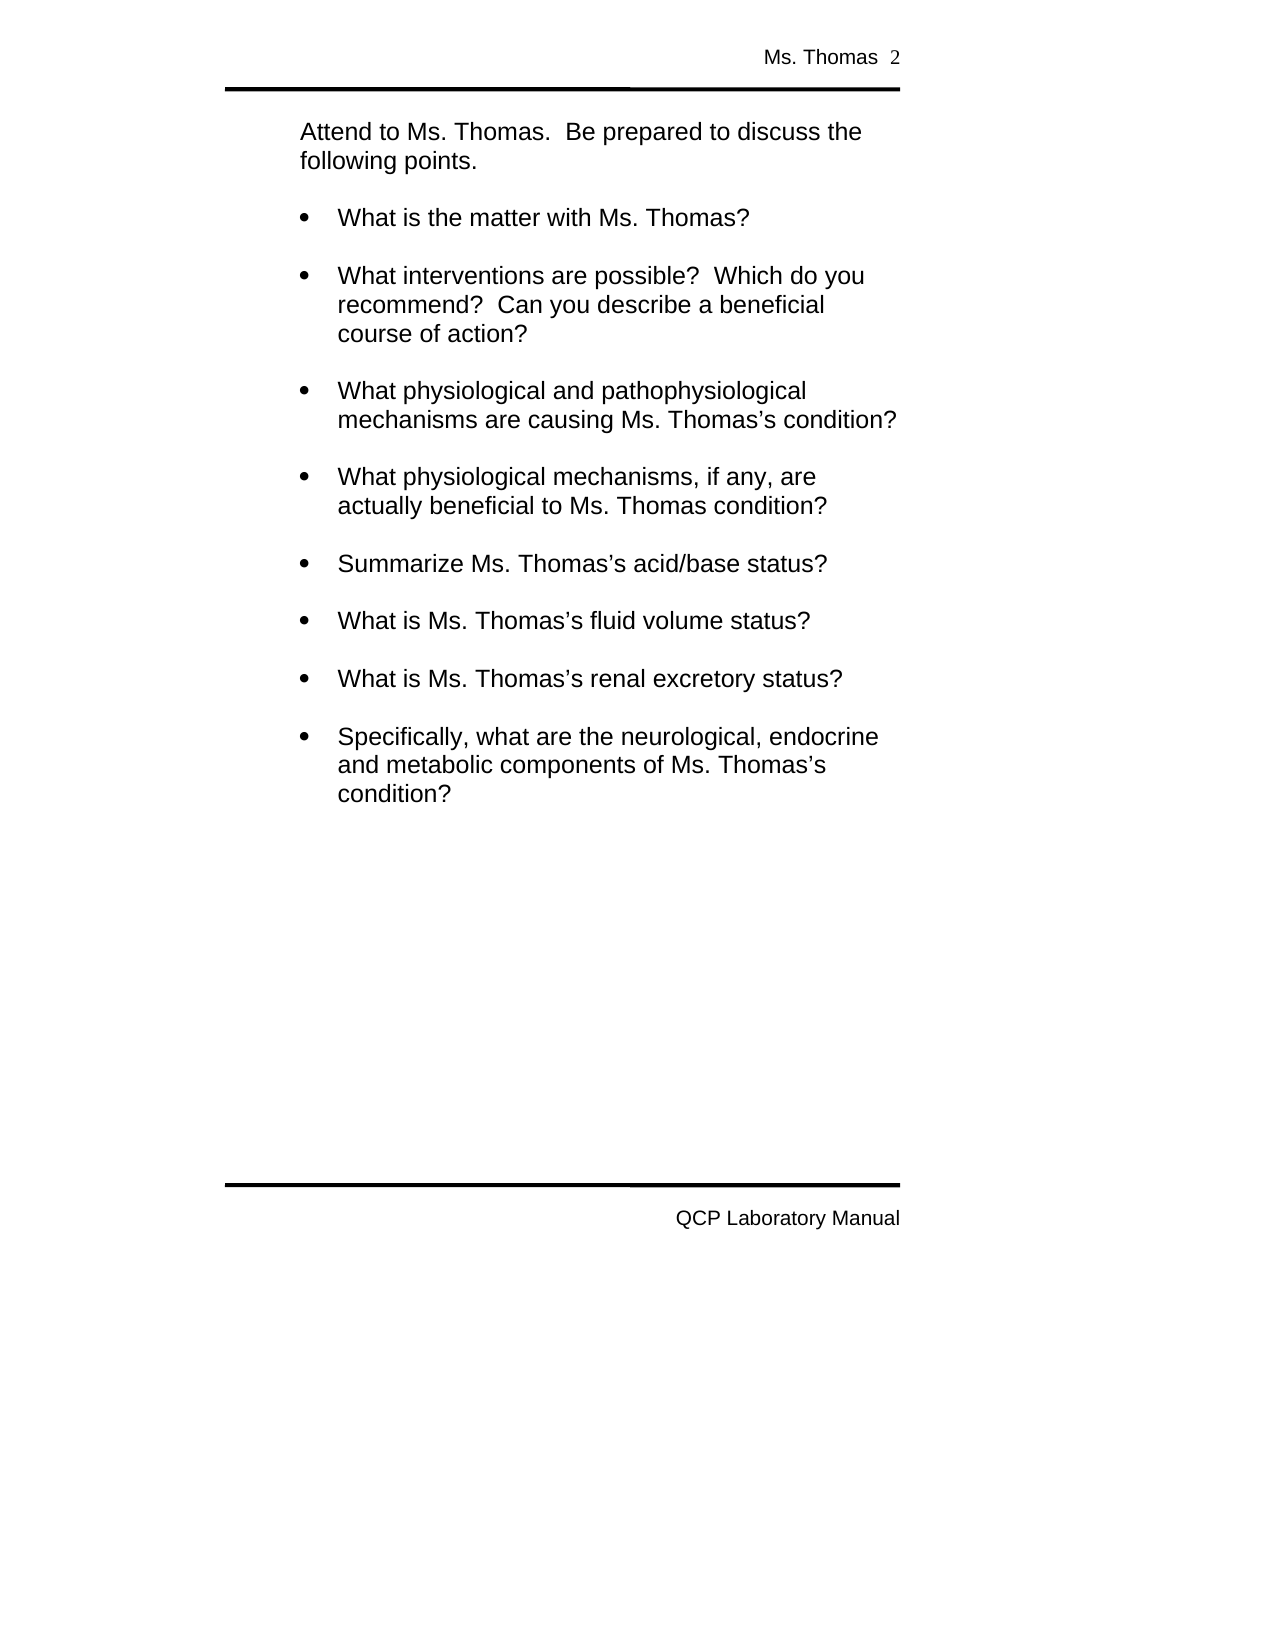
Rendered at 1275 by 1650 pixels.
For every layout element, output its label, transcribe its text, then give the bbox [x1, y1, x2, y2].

list What is the matter with Ms. Thomas? [300, 203, 900, 232]
text Attend to Ms. Thomas. Be prepared to discuss the following points. [300, 117, 900, 174]
list What physiological and pathophysiological mechanisms are causing Ms. Thomas’s condition? [300, 376, 900, 434]
list Summarize Ms. Thomas’s acid/base status? [300, 549, 900, 578]
list What is Ms. Thomas’s renal excretory status? [300, 664, 900, 693]
list Specifically, what are the neurological, endocrine and metabolic components of Ms. Thomas’s condition? [300, 722, 900, 808]
list What is Ms. Thomas’s fluid volume status? [300, 606, 900, 635]
list What interventions are possible? Which do you recommend? Can you describe a beneficial course of action? [300, 261, 900, 347]
list What physiological mechanisms, if any, are actually beneficial to Ms. Thomas condition? [300, 462, 900, 520]
